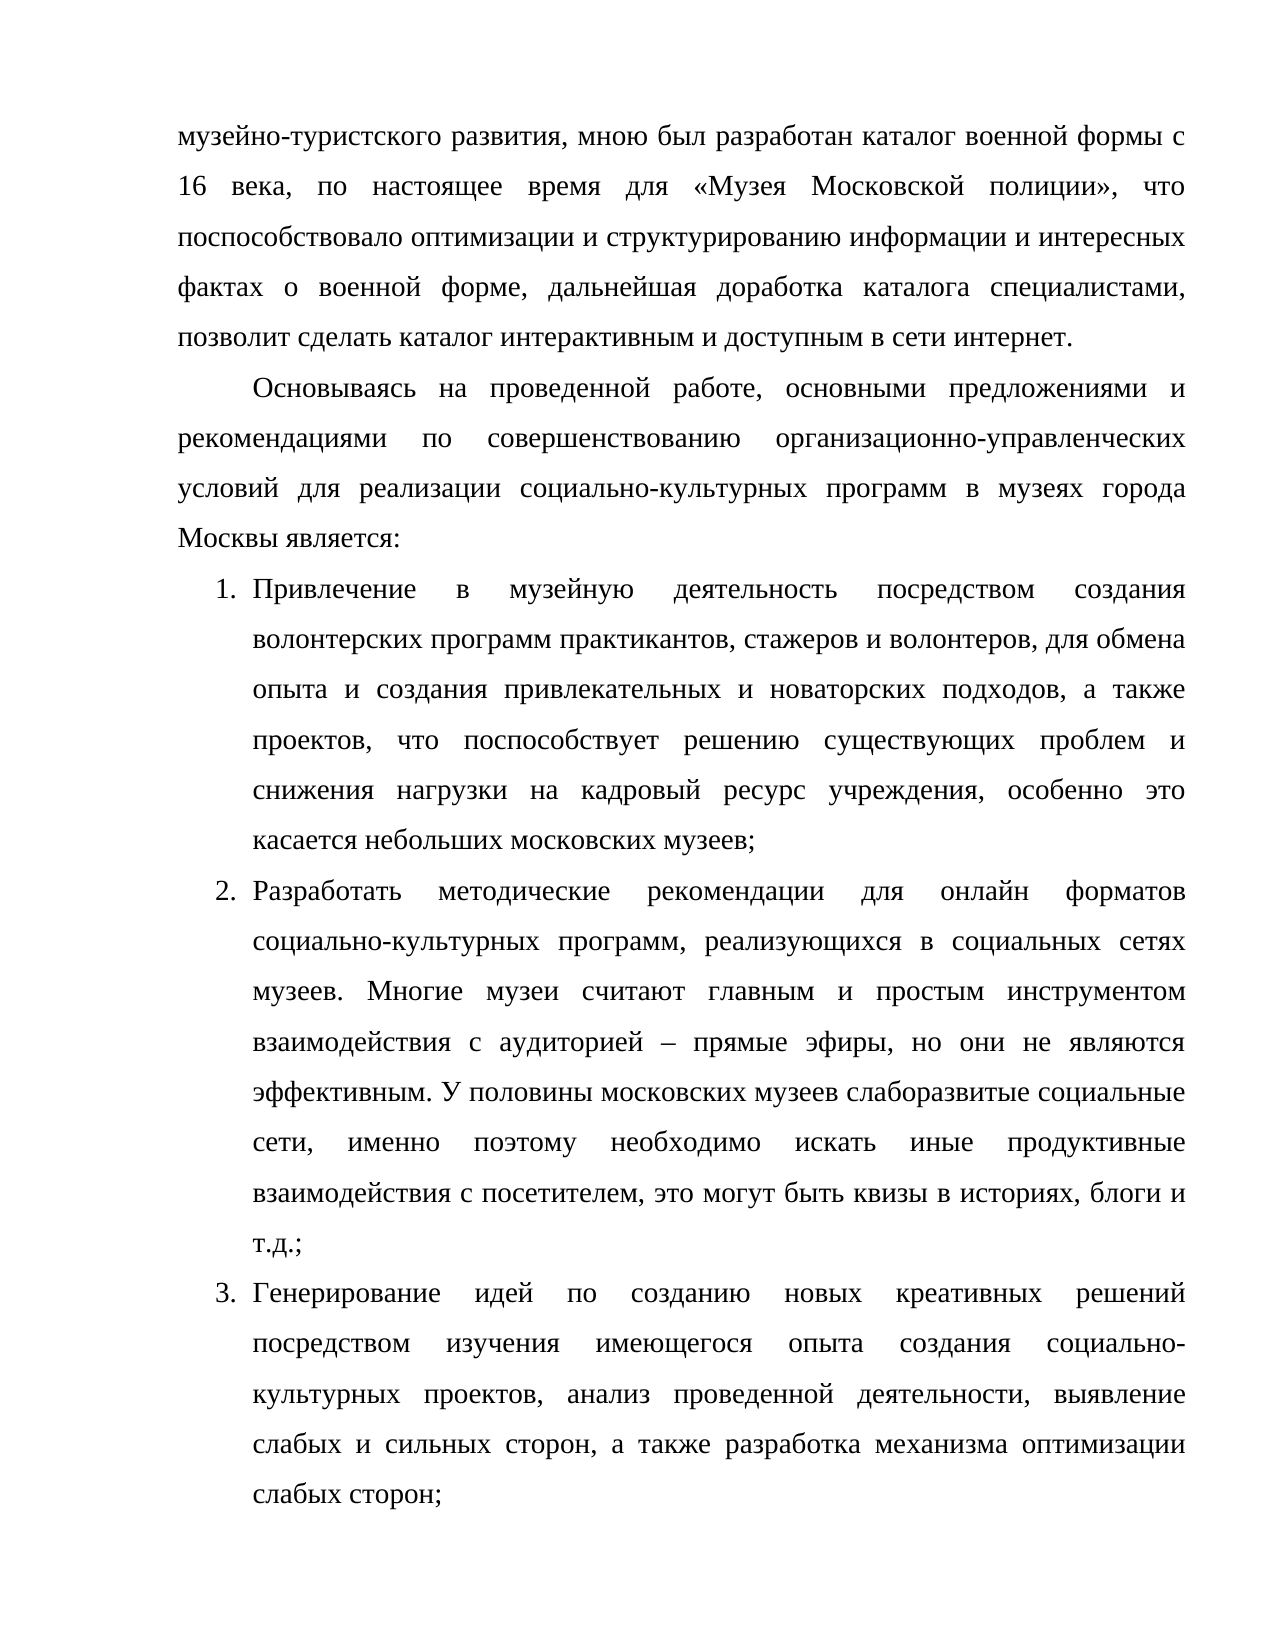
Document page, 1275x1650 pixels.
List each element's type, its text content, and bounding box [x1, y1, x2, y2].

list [177, 118, 1186, 353]
list Генерирование идей по созданию новых креативных решений посредством изучения имеющегося опыта создания социально-культурных проектов, анализ проведенной деятельности, выявление слабых и сильных сторон, а также разработка механизма оптимизации слабых сторон; [215, 1275, 1186, 1510]
list Привлечение в музейную деятельность посредством создания волонтерских программ практикантов, стажеров и волонтеров, для обмена опыта и создания привлекательных и новаторских подходов, а также проектов, что поспособствует решению существующих проблем и снижения нагрузки на кадровый ресурс учреждения, особенно это касается небольших московских музеев; [215, 571, 1186, 856]
list Разработать методические рекомендации для онлайн форматов социально-культурных программ, реализующихся в социальных сетях музеев. Многие музеи считают главным и простым инструментом взаимодействия с аудиторией – прямые эфиры, но они не являются эффективным. У половины московских музеев слаборазвитые социальные сети, именно поэтому необходимо искать иные продуктивные взаимодействия с посетителем, это могут быть квизы в историях, блоги и т.д.; [215, 873, 1186, 1258]
list Основываясь на проведенной работе, основными предложениями и рекомендациями по совершенствованию организационно-управленческих условий для реализации социально-культурных программ в музеях города Москвы является: [177, 370, 1186, 554]
